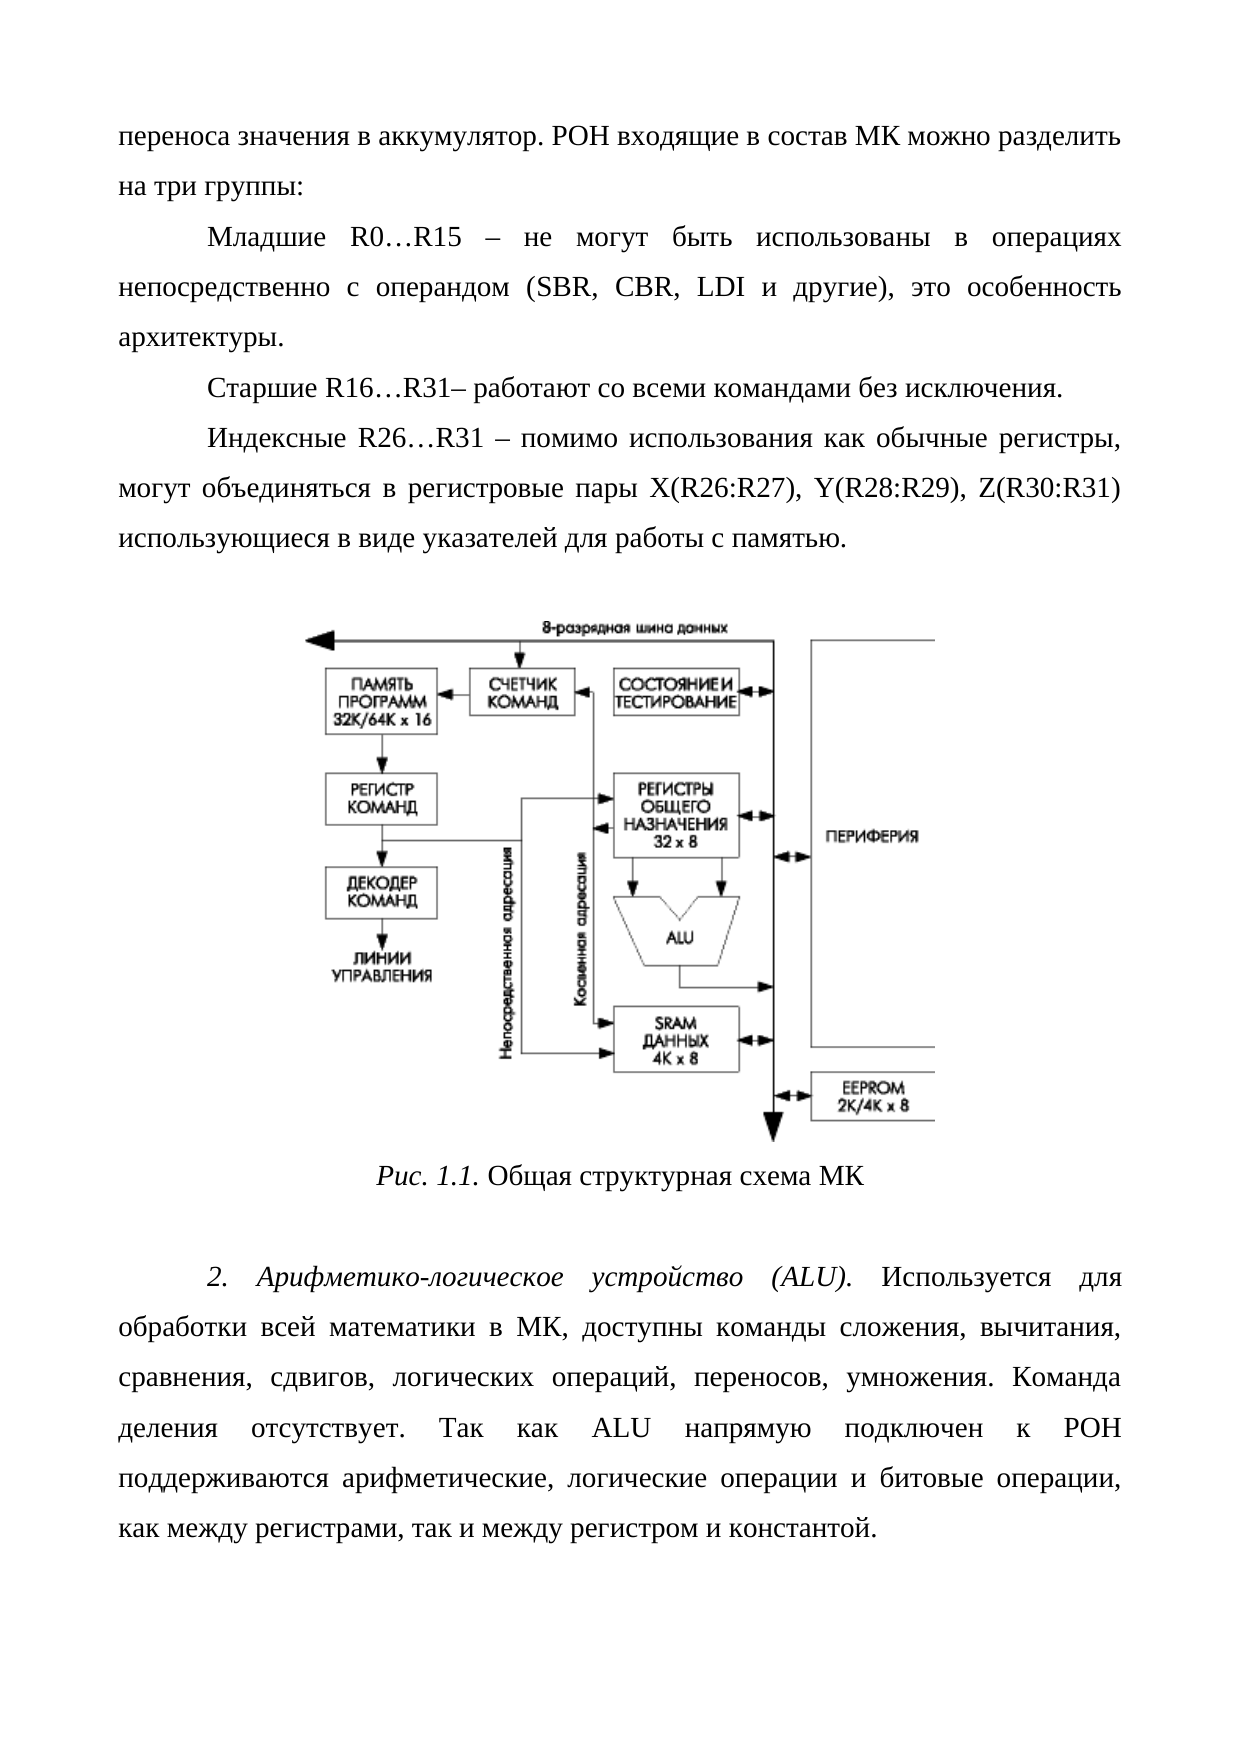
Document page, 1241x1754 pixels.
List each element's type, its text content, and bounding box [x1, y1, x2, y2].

list Старшие R16…R31– работают со всеми командами без исключения. [118, 370, 1122, 403]
list Индексные R26…R31 – помимо использования как обычные регистры, могут объединяться в регистровые пары X(R26:R27), Y(R28:R29), Z(R30:R31) использующиеся в виде указателей для работы с памятью. [118, 420, 1122, 554]
text Рис. 1.1. Общая структурная схема МК [118, 1158, 1122, 1192]
picture [305, 621, 935, 1142]
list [118, 118, 1122, 202]
text 2. Арифметико-логическое устройство (ALU). Используется для обработки всей математики в МК, доступны команды сложения, вычитания, сравнения, сдвигов, логических операций, переносов, умножения. Команда деления отсутствует. Так как ALU напрямую подключен к РОН поддерживаются арифметические, логические операции и битовые операции, как между регистрами, так и между регистром и константой. [118, 1259, 1122, 1544]
list Младшие R0…R15 – не могут быть использованы в операциях непосредственно с операндом (SBR, CBR, LDI и другие), это особенность архитектуры. [118, 219, 1122, 353]
